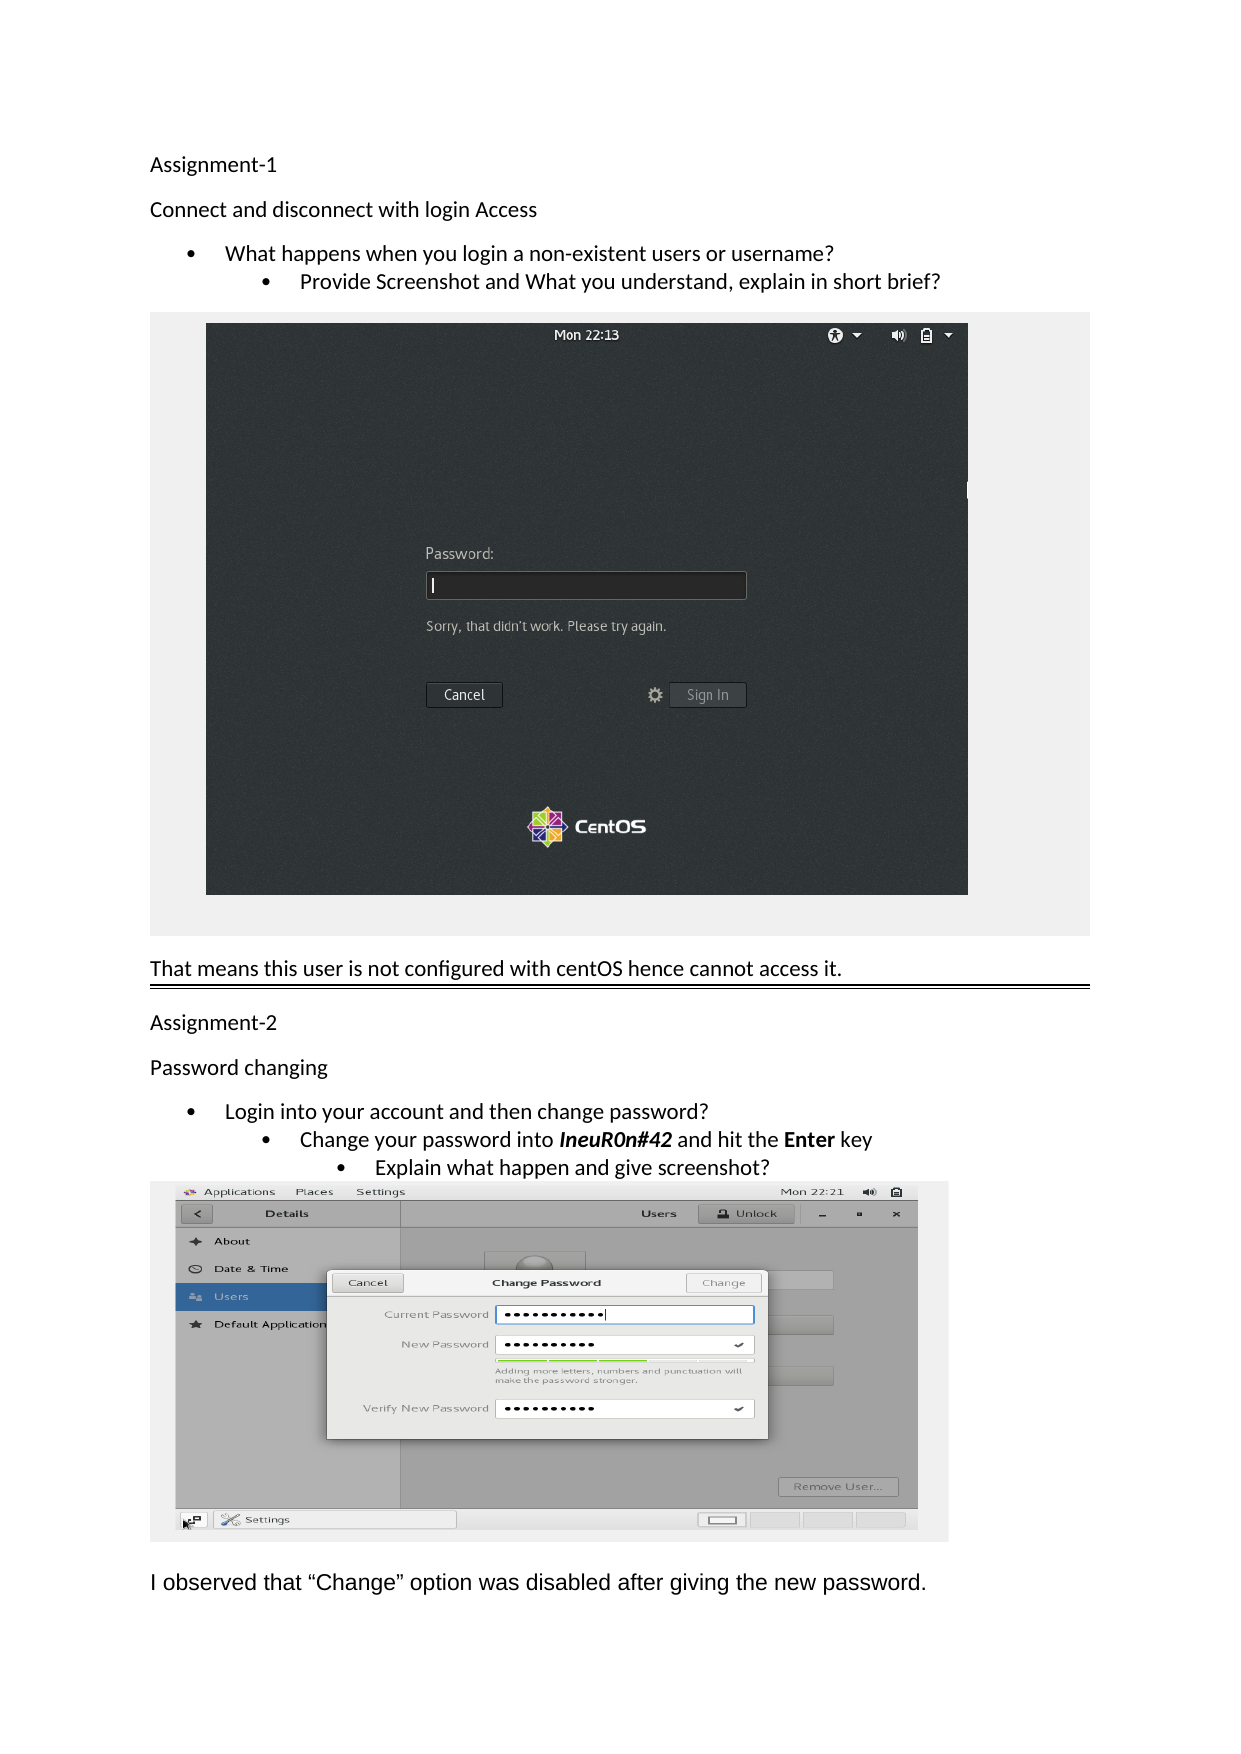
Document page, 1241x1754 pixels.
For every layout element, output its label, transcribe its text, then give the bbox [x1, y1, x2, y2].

list Login into your account and then change password? [187, 1097, 1090, 1125]
picture [150, 1181, 949, 1542]
text Connect and disconnect with login Access [150, 195, 1090, 223]
list What happens when you login a non-existent users or username? [187, 239, 1090, 267]
list Provide Screenshot and What you understand, explain in short brief? [262, 267, 1090, 295]
text Password changing [150, 1053, 1090, 1081]
picture [150, 312, 1090, 936]
text Assignment-2 [150, 1008, 1090, 1036]
list Change your password into IneuR0n#42 and hit the Enter key [262, 1125, 1090, 1153]
text I observed that “Change” option was disabled after giving the new password. [150, 1568, 1090, 1595]
text That means this user is not configured with centOS hence cannot access it. [150, 954, 1090, 984]
list Explain what happen and give screenshot? [337, 1153, 1090, 1181]
text Assignment-1 [150, 150, 1090, 178]
